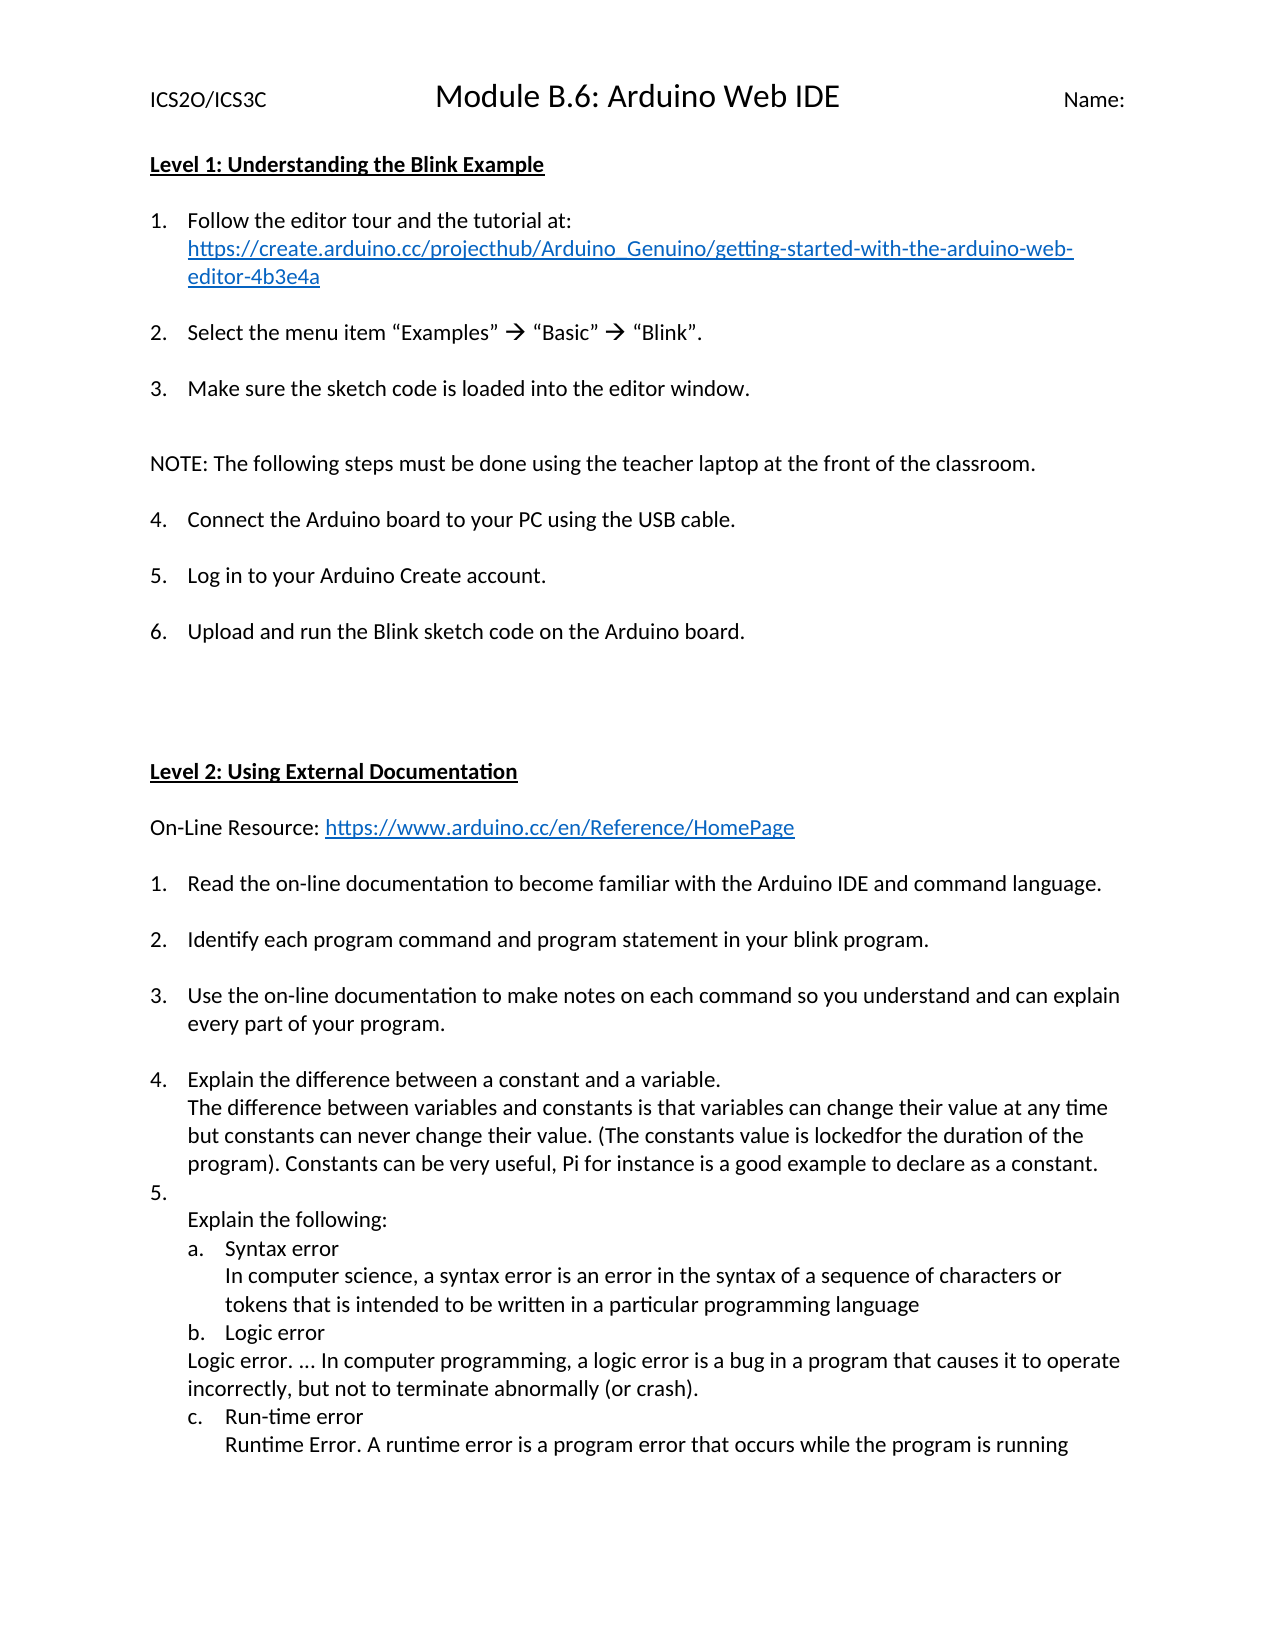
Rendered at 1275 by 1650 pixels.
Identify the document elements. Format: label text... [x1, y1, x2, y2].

list Logic error [187, 1318, 1125, 1346]
text Level 1: Understanding the Blink Example [150, 150, 1125, 178]
text On-Line Resource: https://www.arduino.cc/en/Reference/HomePage [150, 813, 1125, 841]
text In computer science, a syntax error is an error in the syntax of a sequence of characters or tokens that is intended to be written in a particular programming language [225, 1262, 1125, 1318]
text The difference between variables and constants is that variables can change their value at any time but constants can never change their value. (The constants value is lockedfor the duration of the program). Constants can be very useful, Pi for instance is a good example to declare as a constant. [187, 1093, 1125, 1178]
list Make sure the sketch code is loaded into the editor window. [150, 374, 1125, 402]
list Use the on-line documentation to make notes on each command so you understand and can explain every part of your program. [150, 981, 1125, 1037]
list Run-time error [187, 1402, 1125, 1430]
list Identify each program command and program statement in your blink program. [150, 925, 1125, 981]
list Upload and run the Blink sketch code on the Arduino board. [150, 617, 1125, 645]
text Logic error. ... In computer programming, a logic error is a bug in a program that causes it to operate incorrectly, but not to terminate abnormally (or crash). [187, 1346, 1125, 1402]
text Runtime Error. A runtime error is a program error that occurs while the program is running [225, 1430, 1125, 1458]
list Syntax error [187, 1234, 1125, 1262]
text NOTE: The following steps must be done using the teacher laptop at the front of the classroom. [150, 449, 1125, 477]
list Explain the difference between a constant and a variable. [150, 1066, 1125, 1093]
list Connect the Arduino board to your PC using the USB cable. [150, 505, 1125, 561]
list Follow the editor tour and the tutorial at: https://create.arduino.cc/projecthub/Arduino_Genuino/getting-started-with-the-arduino-web-editor-4b3e4a [150, 206, 1125, 318]
text Level 2: Using External Documentation [150, 757, 1125, 785]
text Explain the following: [187, 1206, 1125, 1234]
list Read the on-line documentation to become familiar with the Arduino IDE and command language. [150, 869, 1125, 925]
list Select the menu item “Examples” “Basic” “Blink”. [150, 318, 1125, 346]
list Log in to your Arduino Create account. [150, 561, 1125, 589]
